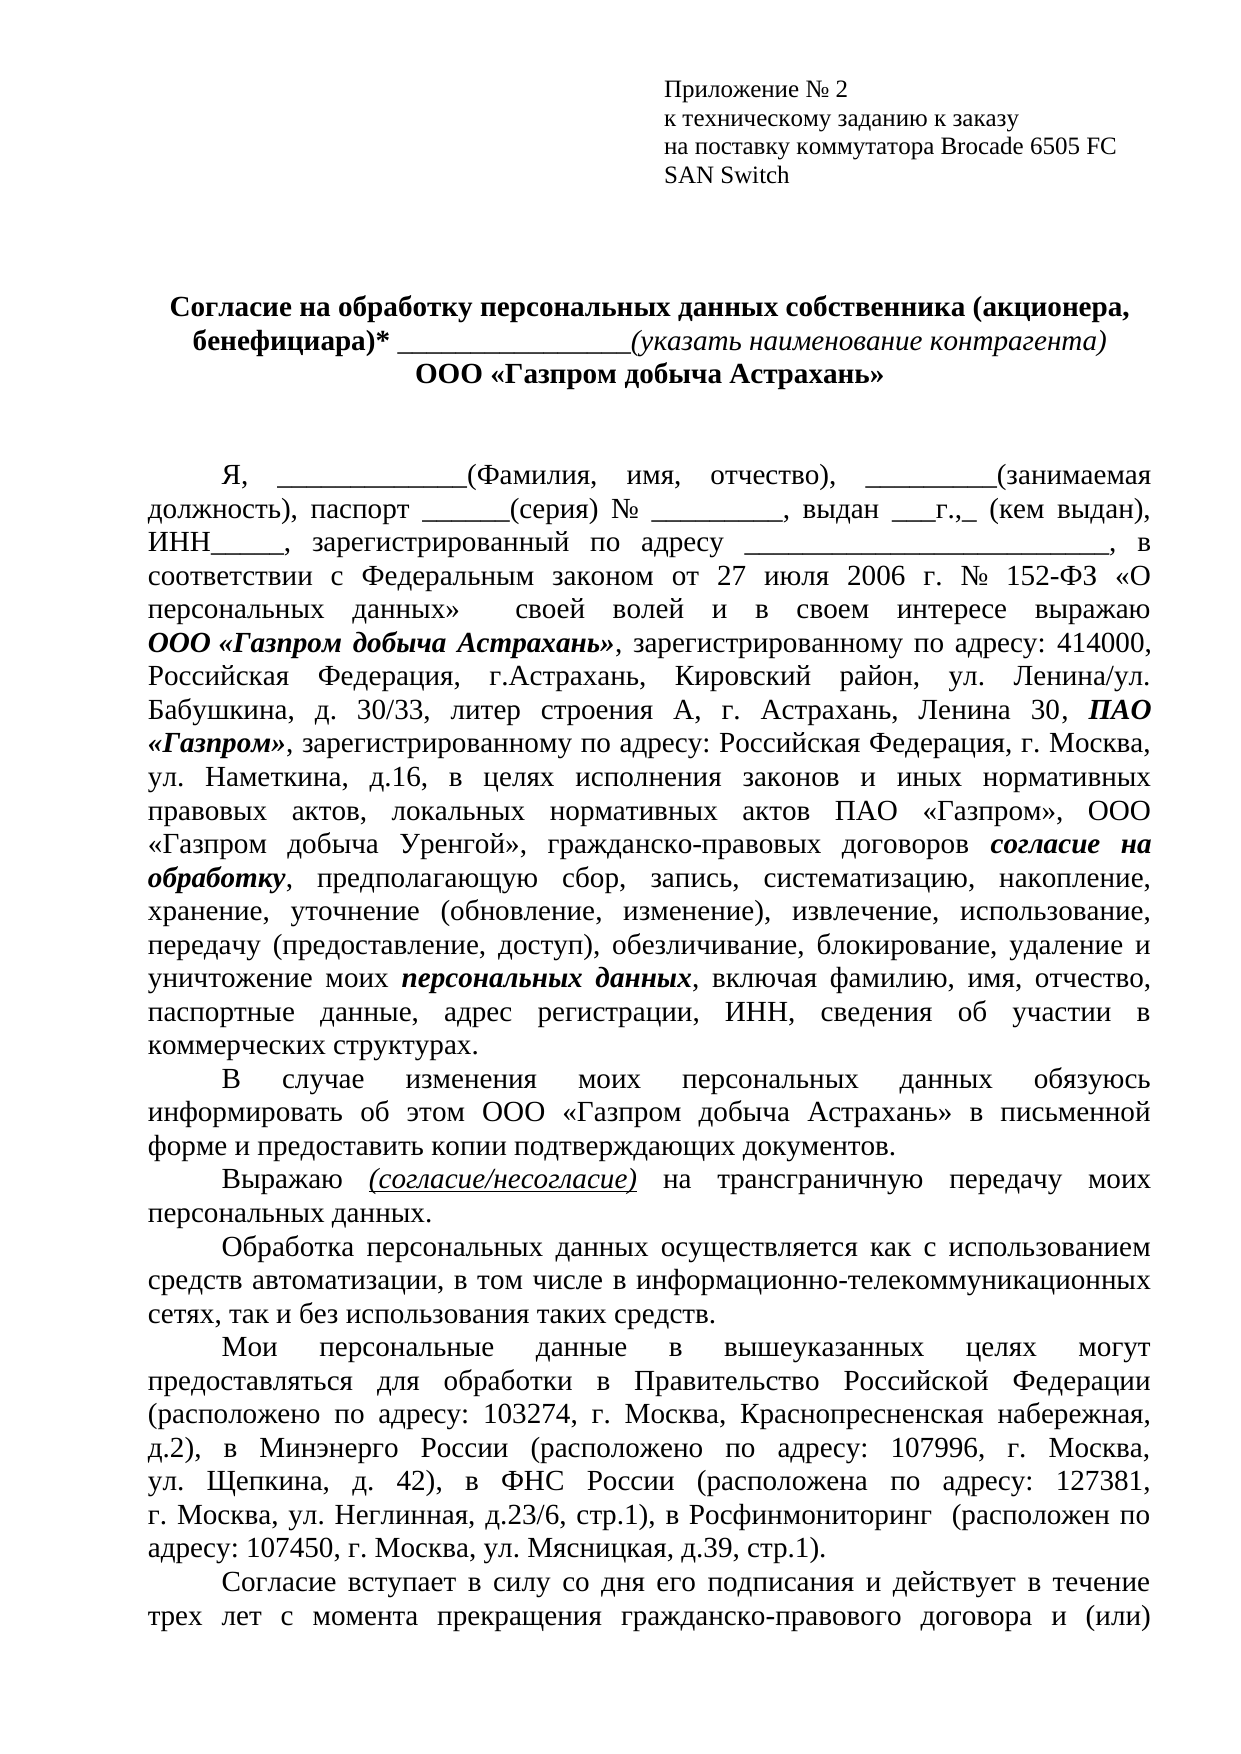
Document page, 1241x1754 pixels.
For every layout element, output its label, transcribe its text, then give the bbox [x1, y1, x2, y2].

text Выражаю (согласие/несогласие) на трансграничную передачу моих персональных данных. [148, 1162, 1152, 1229]
text ООО «Газпром добыча Астрахань» [148, 357, 1152, 390]
text В случае изменения моих персональных данных обязуюсь информировать об этом ООО «Газпром добыча Астрахань» в письменной форме и предоставить копии подтверждающих документов. [148, 1061, 1152, 1162]
text Согласие на обработку персональных данных собственника (акционера, бенефициара)* ________________(указать наименование контрагента) [148, 289, 1152, 357]
text Я, _____________(Фамилия, имя, отчество), _________(занимаемая должность), паспорт ______(серия) № _________, выдан ___г.,_ (кем выдан), ИНН_____, зарегистрированный по адресу _________________________, в соответствии с Федеральным законом от 27 июля 2006 г. № 152-ФЗ «О персональных данных» своей волей и в своем интересе выражаю ООО «Газпром добыча Астрахань», зарегистрированному по адресу: 414000, Российская Федерация, г.Астрахань, Кировский район, ул. Ленина/ул. Бабушкина, д. 30/33, литер строения А, г. Астрахань, Ленина 30, ПАО «Газпром», зарегистрированному по адресу: Российская Федерация, г. Москва, ул. Наметкина, д.16, в целях исполнения законов и иных нормативных правовых актов, локальных нормативных актов ПАО «Газпром», ООО «Газпром добыча Уренгой», гражданско-правовых договоров согласие на обработку, предполагающую сбор, запись, систематизацию, накопление, хранение, уточнение (обновление, изменение), извлечение, использование, передачу (предоставление, доступ), обезличивание, блокирование, удаление и уничтожение моих персональных данных, включая фамилию, имя, отчество, паспортные данные, адрес регистрации, ИНН, сведения об участии в коммерческих структурах. [148, 457, 1152, 1061]
text Обработка персональных данных осуществляется как с использованием средств автоматизации, в том числе в информационно-телекоммуникационных сетях, так и без использования таких средств. [148, 1229, 1152, 1329]
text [148, 1564, 1152, 1631]
text Мои персональные данные в вышеуказанных целях могут предоставляться для обработки в Правительство Российской Федерации (расположено по адресу: 103274, г. Москва, Краснопресненская набережная, д.2), в Минэнерго России (расположено по адресу: 107996, г. Москва, ул. Щепкина, д. 42), в ФНС России (расположена по адресу: 127381, г. Москва, ул. Неглинная, д.23/6, стр.1), в Росфинмониторинг (расположен по адресу: 107450, г. Москва, ул. Мясницкая, д.39, стр.1). [148, 1329, 1152, 1564]
